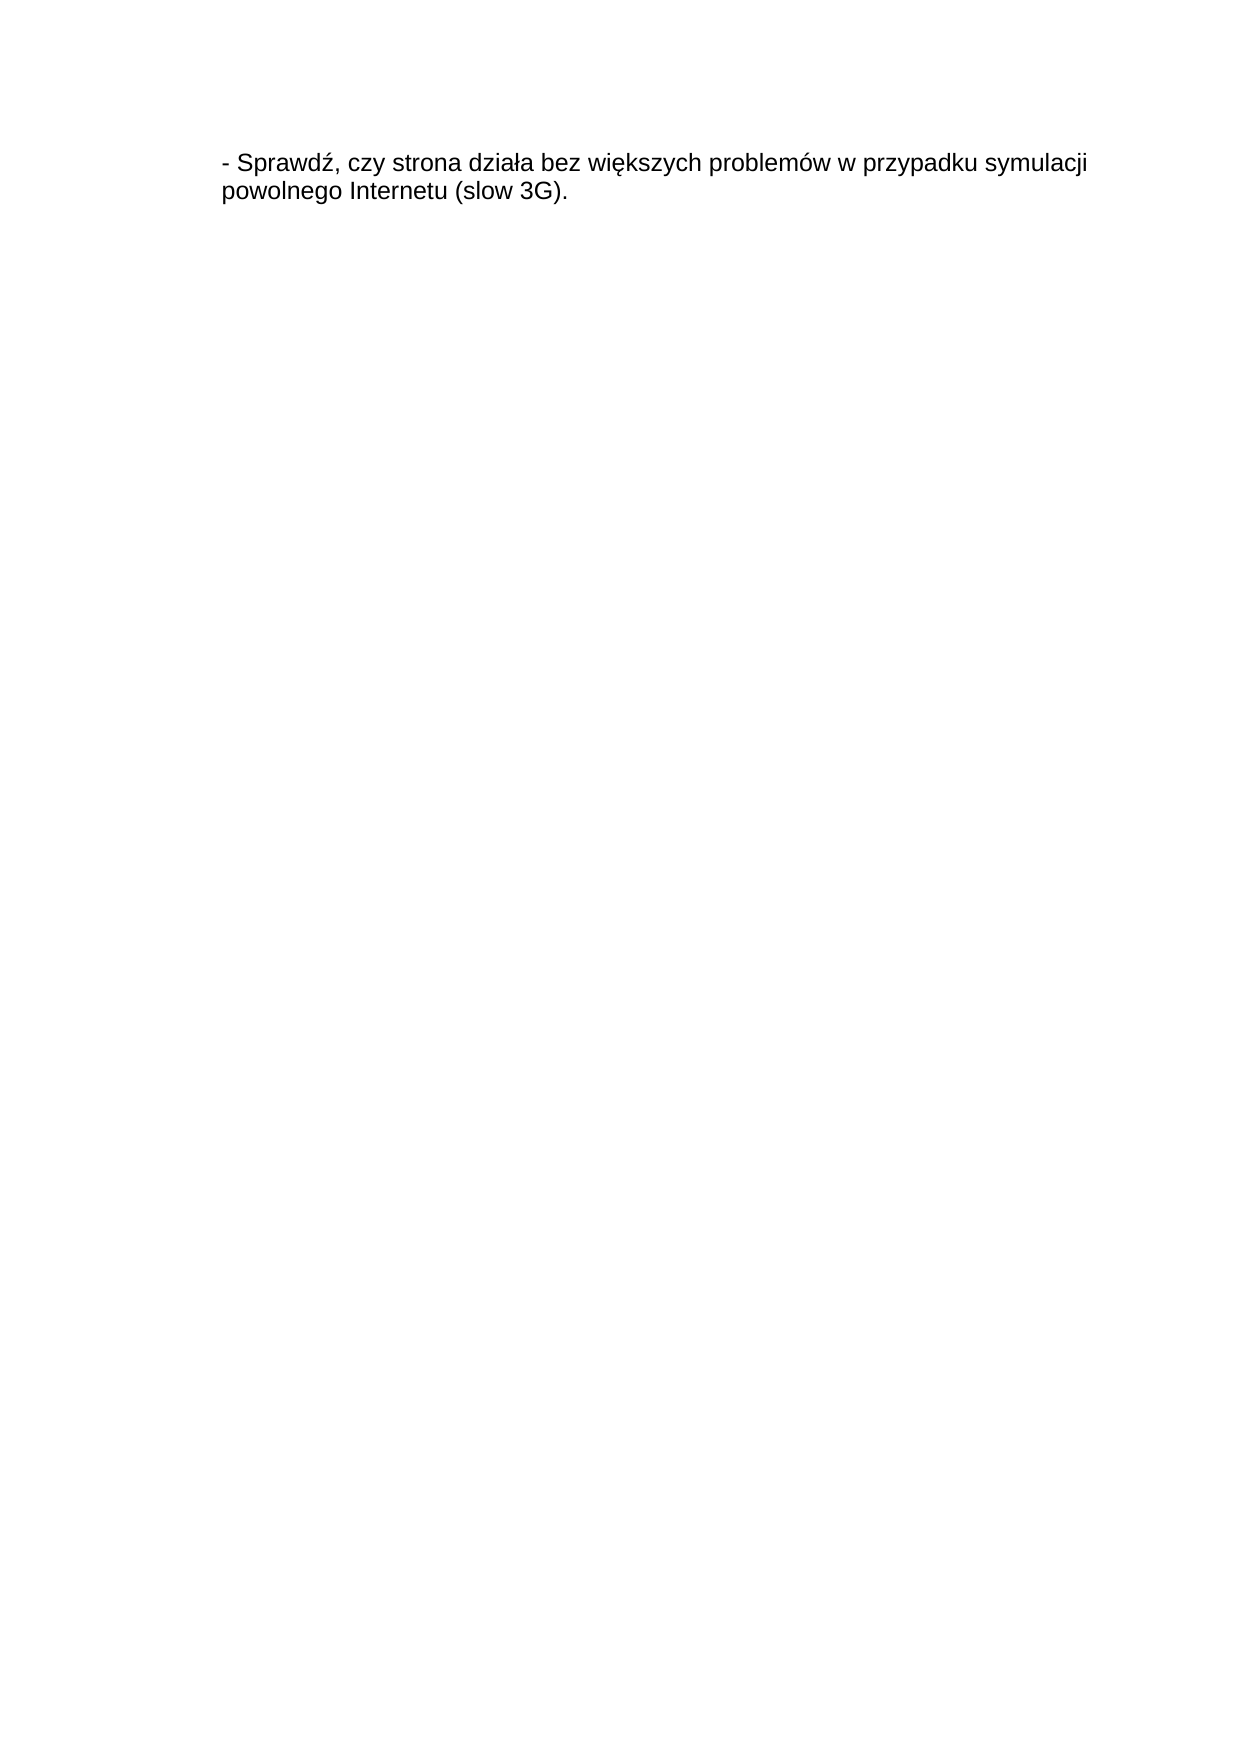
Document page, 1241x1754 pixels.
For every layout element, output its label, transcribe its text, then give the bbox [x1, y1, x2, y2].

text - Sprawdź, czy strona działa bez większych problemów w przypadku symulacji powolnego Internetu (slow 3G). [221, 148, 1093, 205]
